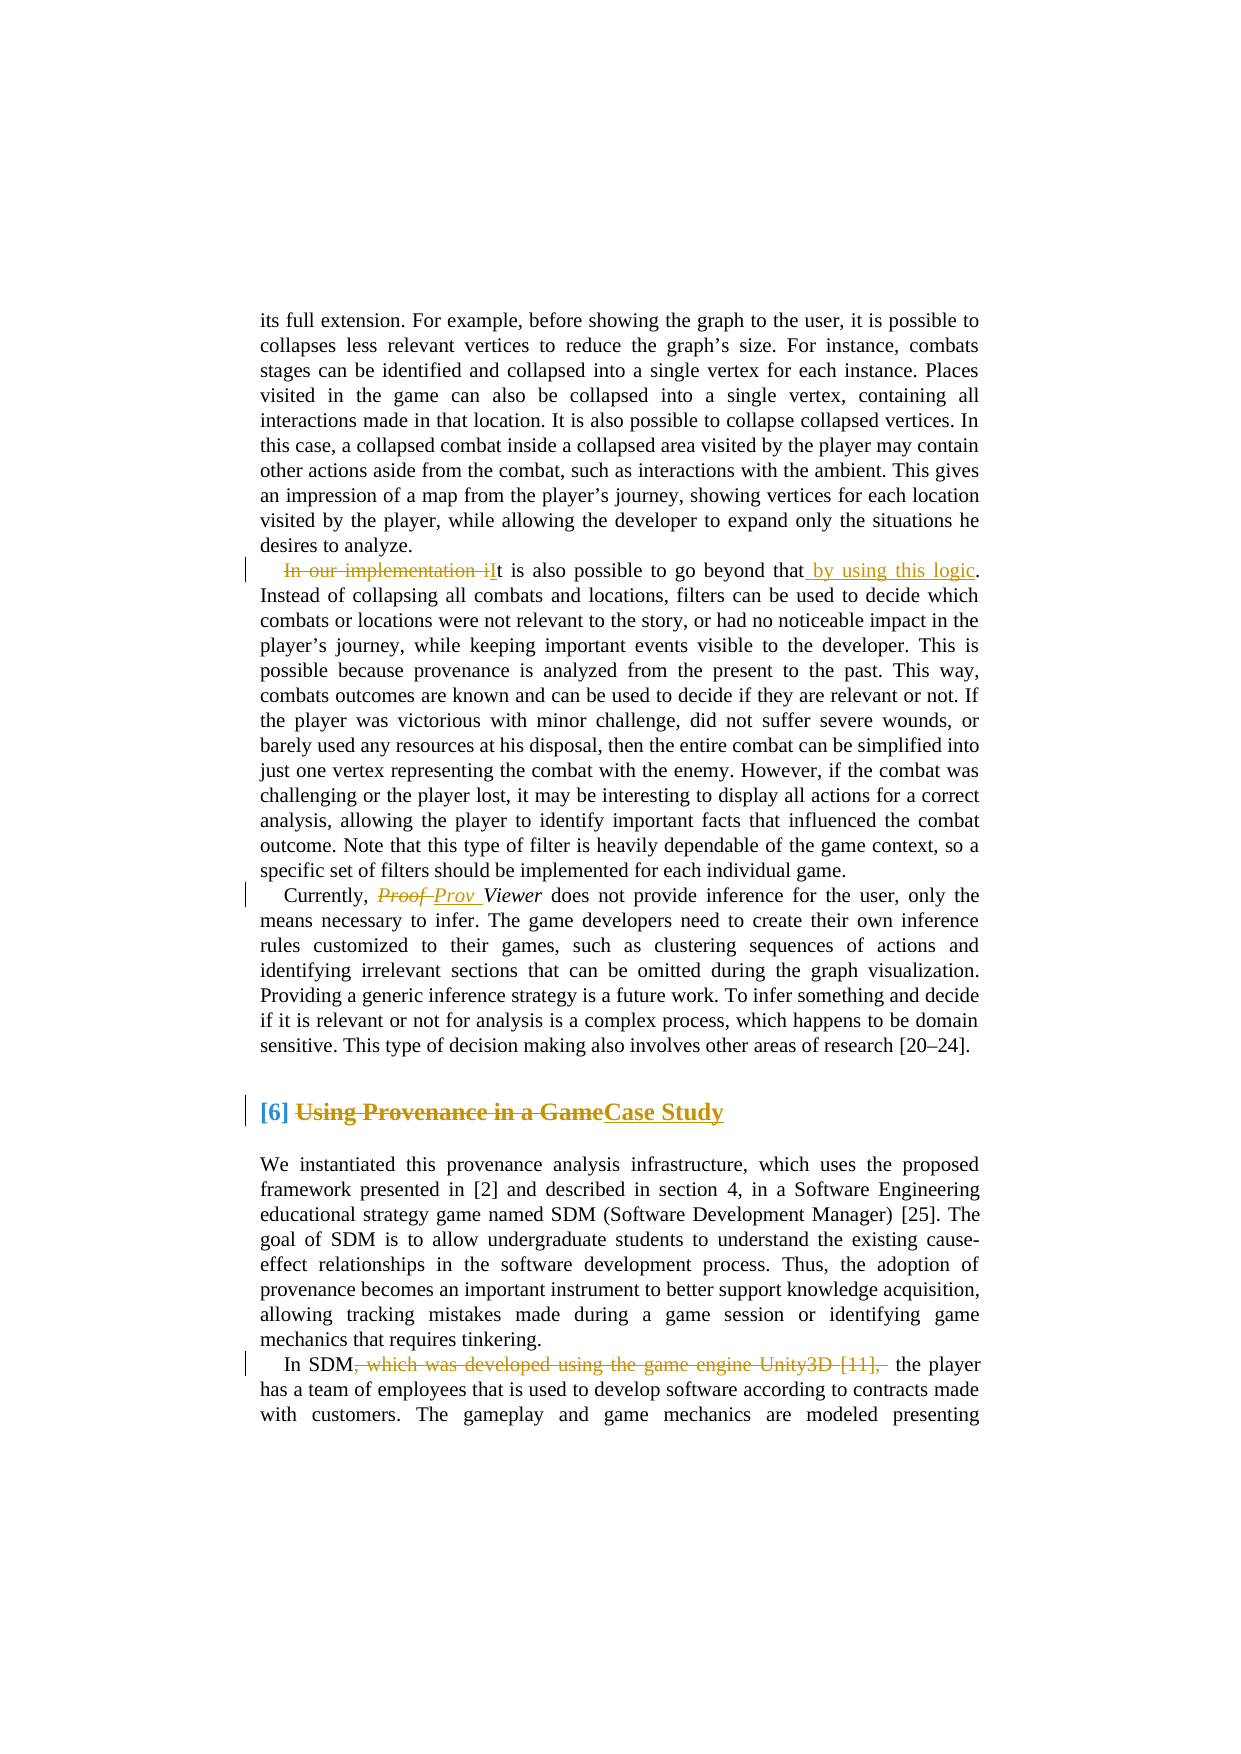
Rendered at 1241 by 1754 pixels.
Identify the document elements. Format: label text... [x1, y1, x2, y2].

text Currently, Viewer does not provide inference for the user, only the means necessary to infer. The game developers need to create their own inference rules customized to their games, such as clustering sequences of actions and identifying irrelevant sections that can be omitted during the graph visualization. Providing a generic inference strategy is a future work. To infer something and decide if it is relevant or not for analysis is a complex process, which happens to be domain sensitive. This type of decision making also involves other areas of research [20–24]. [260, 882, 980, 1057]
text We instantiated this provenance analysis infrastructure, which uses the proposed framework presented in [2] and described in section 4, in a Software Engineering educational strategy game named SDM (Software Development Manager) [25]. The goal of SDM is to allow undergraduate students to understand the existing cause-effect relationships in the software development process. Thus, the adoption of provenance becomes an important instrument to better support knowledge acquisition, allowing tracking mistakes made during a game session or identifying game mechanics that requires tinkering. [260, 1151, 980, 1351]
text t is also possible to go beyond that. Instead of collapsing all combats and locations, filters can be used to decide which combats or locations were not relevant to the story, or had no noticeable impact in the player’s journey, while keeping important events visible to the developer. This is possible because provenance is analyzed from the present to the past. This way, combats outcomes are known and can be used to decide if they are relevant or not. If the player was victorious with minor challenge, did not suffer severe wounds, or barely used any resources at his disposal, then the entire combat can be simplified into just one vertex representing the combat with the enemy. However, if the combat was challenging or the player lost, it may be interesting to display all actions for a correct analysis, allowing the player to identify important facts that influenced the combat outcome. Note that this type of filter is heavily dependable of the game context, so a specific set of filters should be implemented for each individual game. [260, 557, 980, 882]
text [260, 1351, 980, 1426]
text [260, 307, 980, 557]
